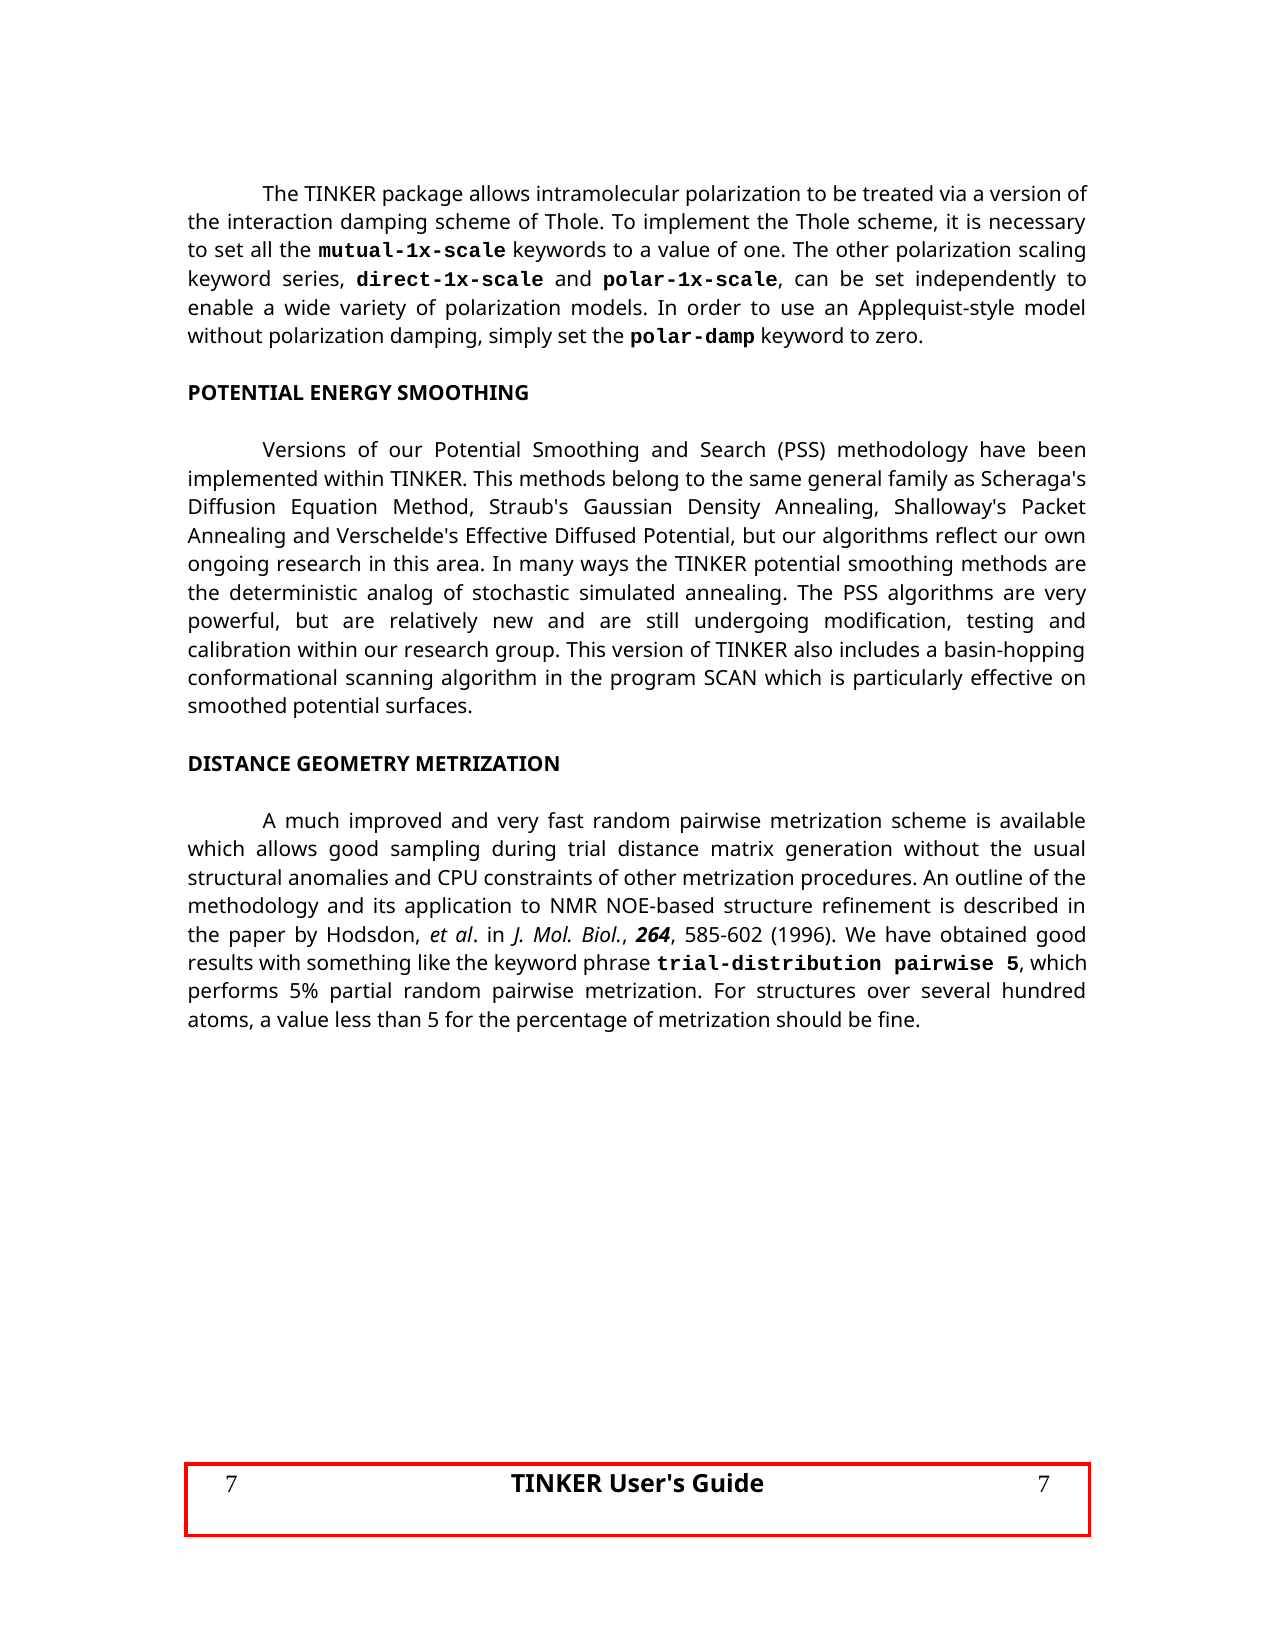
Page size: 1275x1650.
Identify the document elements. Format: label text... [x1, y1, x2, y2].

text POTENTIAL ENERGY SMOOTHING [187, 378, 1087, 407]
text DISTANCE GEOMETRY METRIZATION [187, 749, 1087, 777]
text A much improved and very fast random pairwise metrization scheme is available which allows good sampling during trial distance matrix generation without the usual structural anomalies and CPU constraints of other metrization procedures. An outline of the methodology and its application to NMR NOE-based structure refinement is described in the paper by Hodsdon, et al. in J. Mol. Biol., 264, 585-602 (1996). We have obtained good results with something like the keyword phrase trial-distribution pairwise 5, which performs 5% partial random pairwise metrization. For structures over several hundred atoms, a value less than 5 for the percentage of metrization should be fine. [187, 806, 1087, 1033]
text Versions of our Potential Smoothing and Search (PSS) methodology have been implemented within TINKER. This methods belong to the same general family as Scheraga's Diffusion Equation Method, Straub's Gaussian Density Annealing, Shalloway's Packet Annealing and Verschelde's Effective Diffused Potential, but our algorithms reflect our own ongoing research in this area. In many ways the TINKER potential smoothing methods are the deterministic analog of stochastic simulated annealing. The PSS algorithms are very powerful, but are relatively new and are still undergoing modification, testing and calibration within our research group. This version of TINKER also includes a basin-hopping conformational scanning algorithm in the program SCAN which is particularly effective on smoothed potential surfaces. [187, 436, 1087, 720]
text The TINKER package allows intramolecular polarization to be treated via a version of the interaction damping scheme of Thole. To implement the Thole scheme, it is necessary to set all the mutual-1x-scale keywords to a value of one. The other polarization scaling keyword series, direct-1x-scale and polar-1x-scale, can be set independently to enable a wide variety of polarization models. In order to use an Applequist-style model without polarization damping, simply set the polar-damp keyword to zero. [187, 179, 1087, 350]
